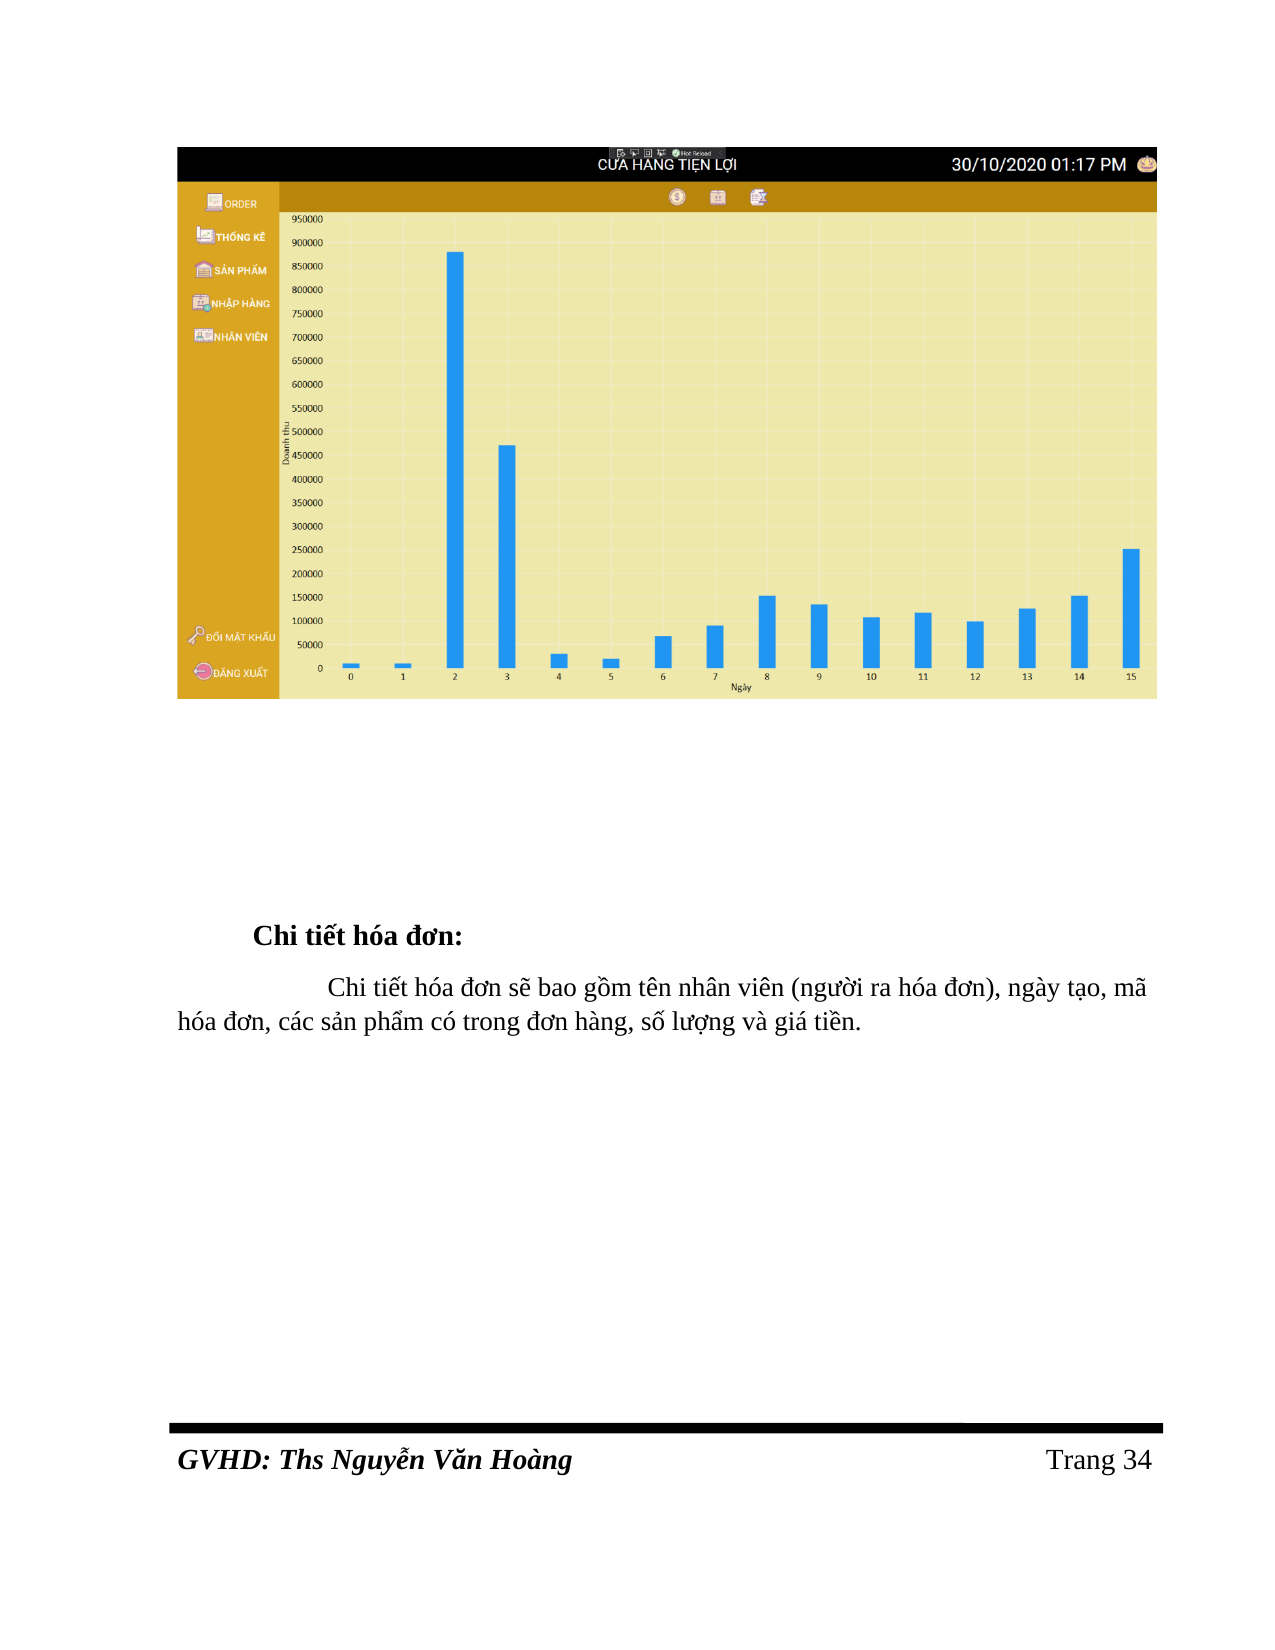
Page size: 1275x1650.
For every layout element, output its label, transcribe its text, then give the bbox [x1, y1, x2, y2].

picture [177, 147, 1157, 699]
text Chi tiết hóa đơn: [177, 918, 1186, 952]
text Chi tiết hóa đơn sẽ bao gồm tên nhân viên (người ra hóa đơn), ngày tạo, mã hóa đơn, các sản phẩm có trong đơn hàng, số lượng và giá tiền. [177, 971, 1186, 1036]
